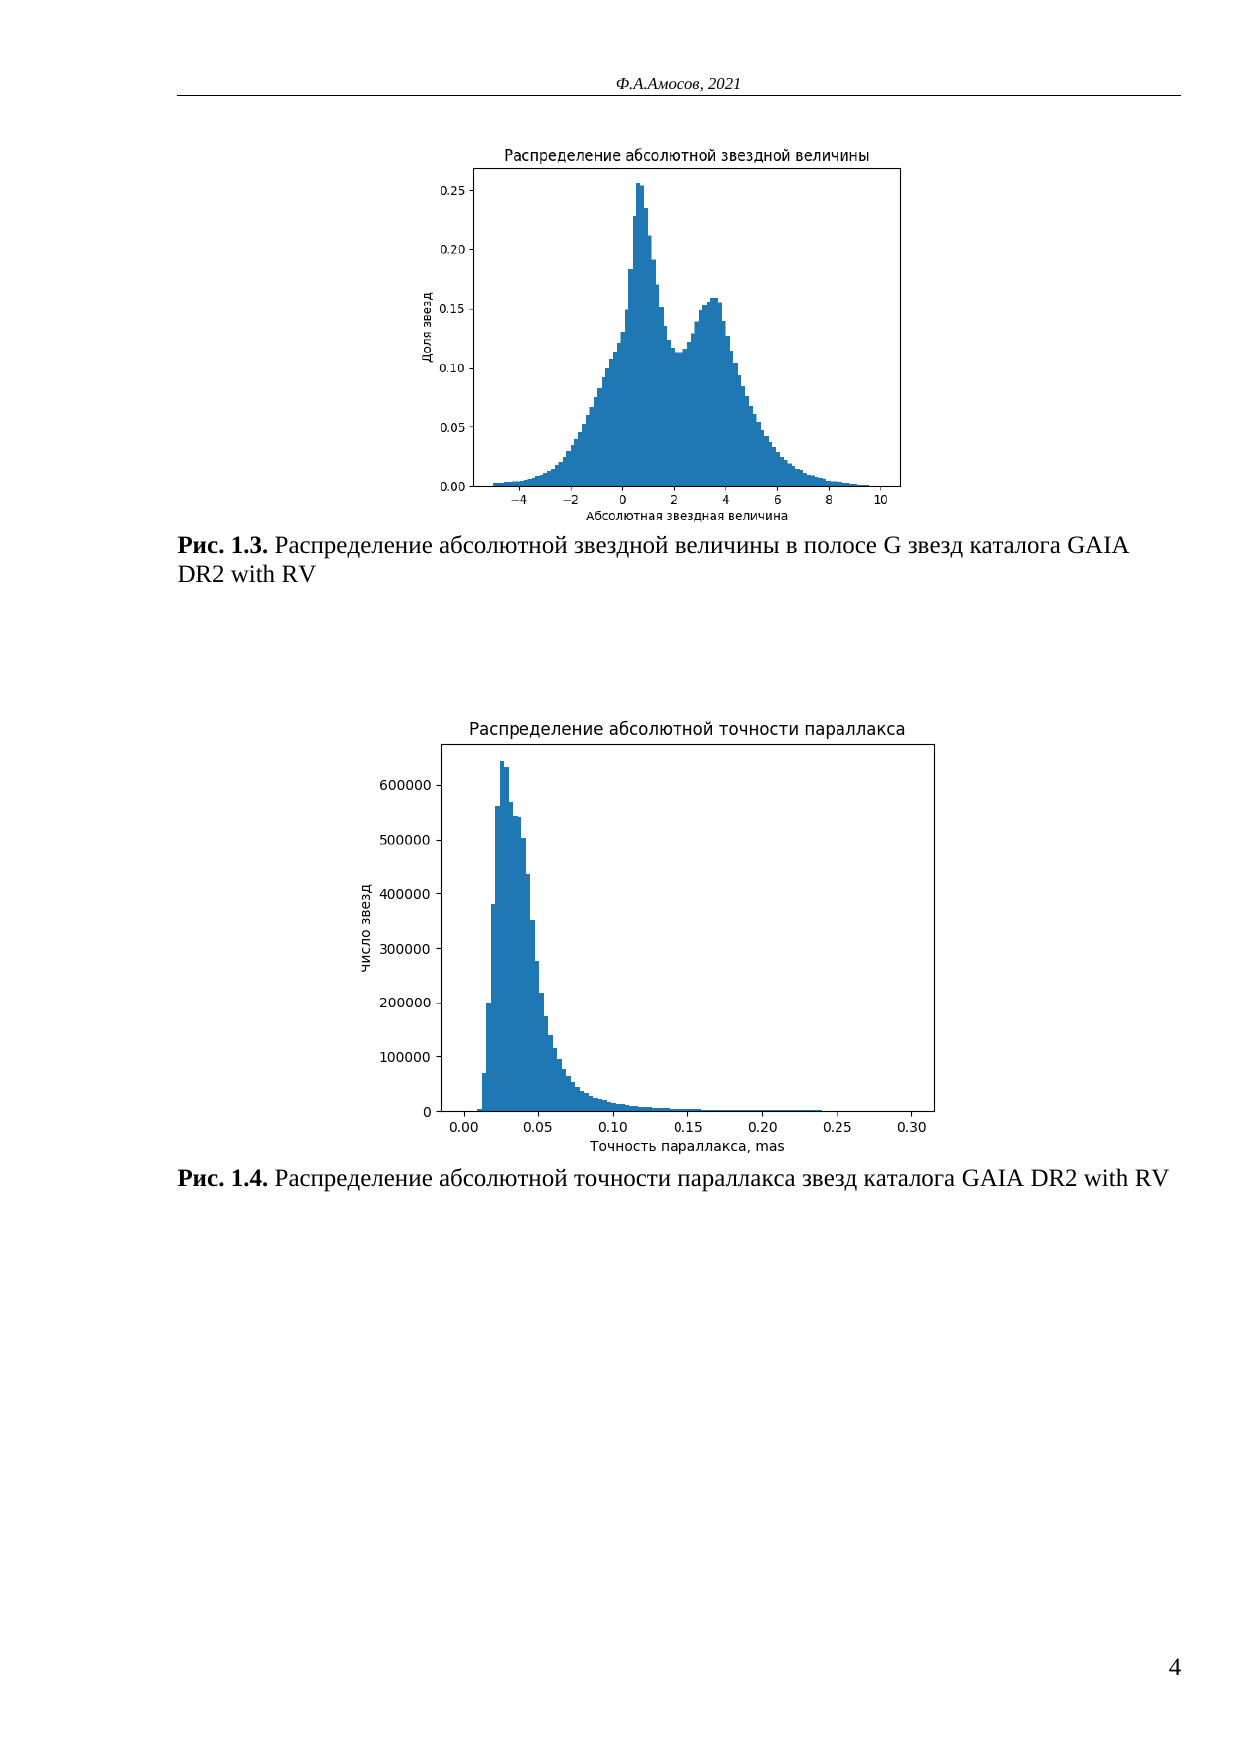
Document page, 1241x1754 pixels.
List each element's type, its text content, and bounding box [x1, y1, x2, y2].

picture [404, 118, 954, 531]
text Рис. 1.3. Распределение абсолютной звездной величины в полосе G звезд каталога GAIA DR2 with RV [177, 530, 1181, 588]
text Рис. 1.4. Распределение абсолютной точности параллакса звезд каталога GAIA DR2 with RV [177, 1163, 1181, 1191]
picture [361, 686, 997, 1163]
